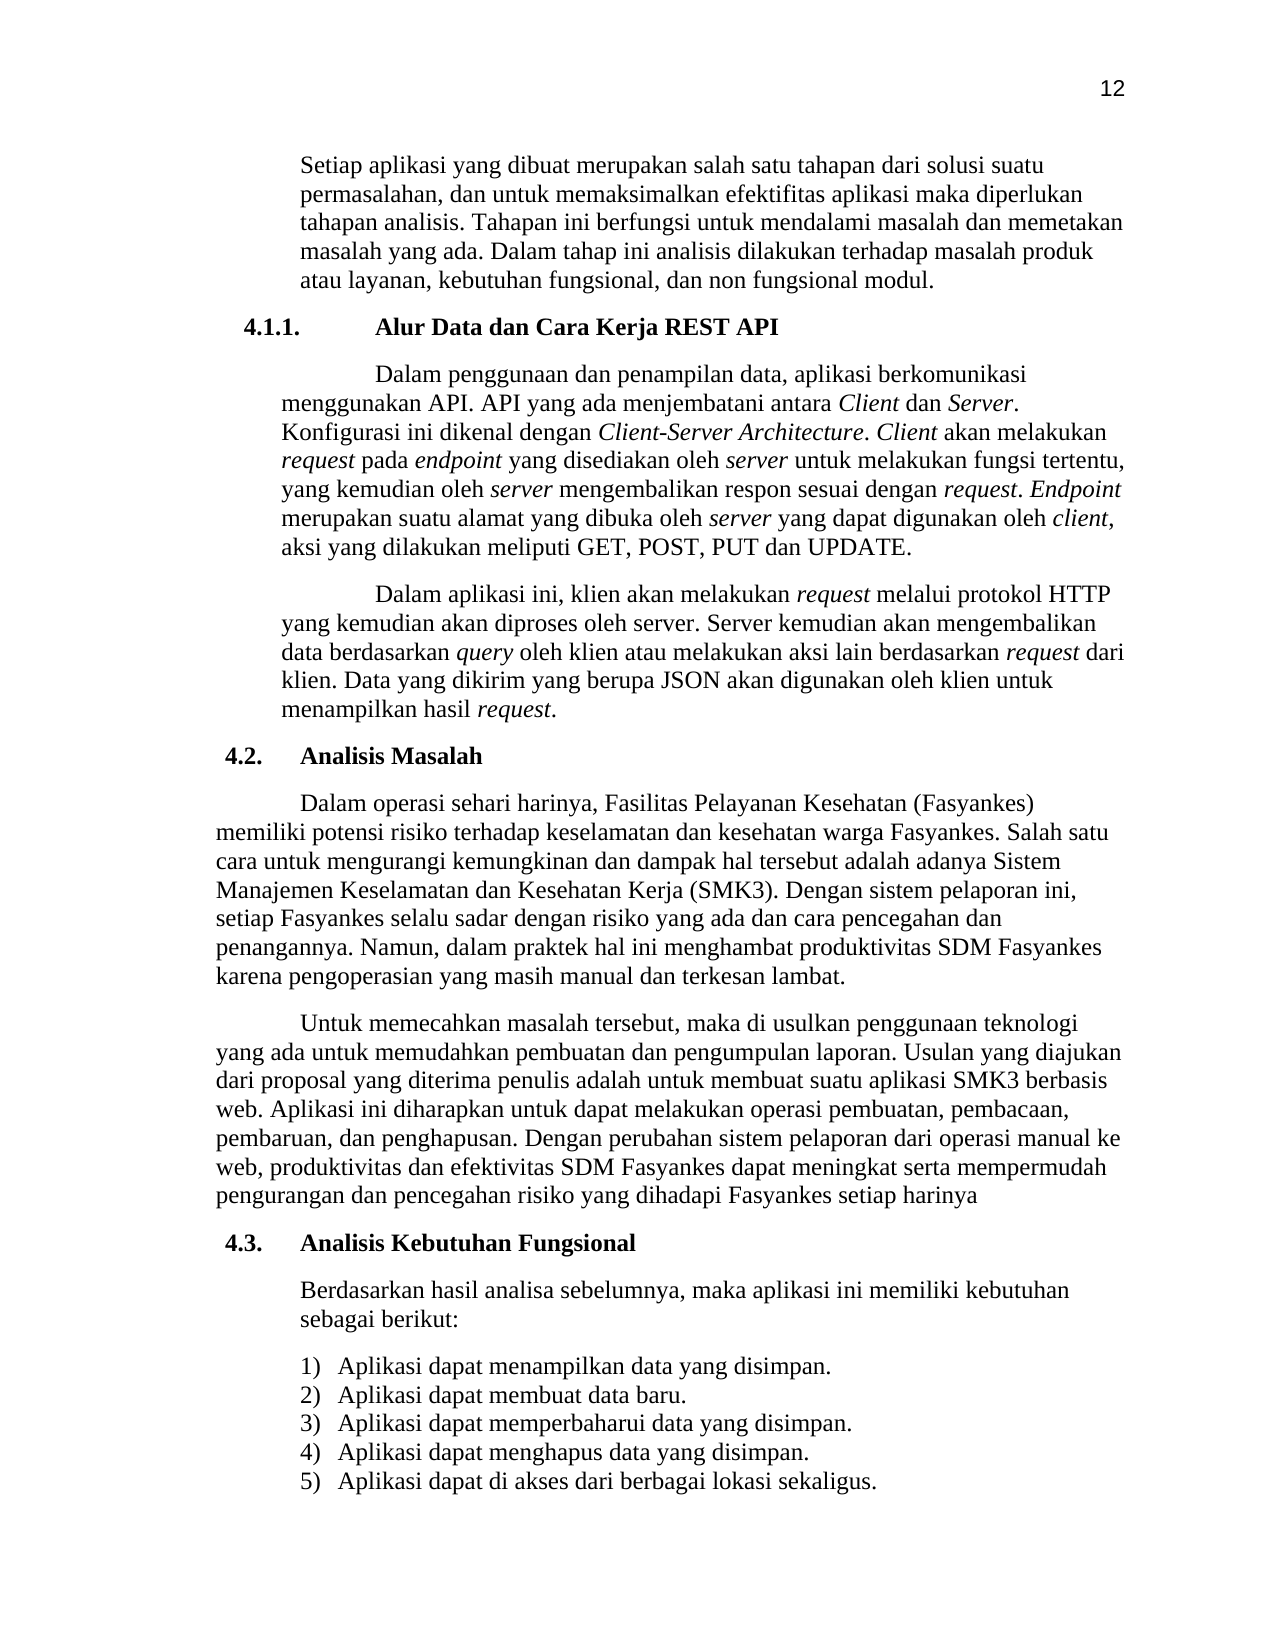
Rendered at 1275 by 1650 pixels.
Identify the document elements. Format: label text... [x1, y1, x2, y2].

text Setiap aplikasi yang dibuat merupakan salah satu tahapan dari solusi suatu permasalahan, dan untuk memaksimalkan efektifitas aplikasi maka diperlukan tahapan analisis. Tahapan ini berfungsi untuk mendalami masalah dan memetakan masalah yang ada. Dalam tahap ini analisis dilakukan terhadap masalah produk atau layanan, kebutuhan fungsional, dan non fungsional modul. [300, 150, 1125, 294]
list Aplikasi dapat di akses dari berbagai lokasi sekaligus. [300, 1466, 1125, 1495]
list Analisis Kebutuhan Fungsional [262, 1228, 1125, 1257]
list Alur Data dan Cara Kerja REST API [262, 312, 1125, 341]
text Untuk memecahkan masalah tersebut, maka di usulkan penggunaan teknologi yang ada untuk memudahkan pembuatan dan pengumpulan laporan. Usulan yang diajukan dari proposal yang diterima penulis adalah untuk membuat suatu aplikasi SMK3 berbasis web. Aplikasi ini diharapkan untuk dapat melakukan operasi pembuatan, pembacaan, pembaruan, dan penghapusan. Dengan perubahan sistem pelaporan dari operasi manual ke web, produktivitas dan efektivitas SDM Fasyankes dapat meningkat serta mempermudah pengurangan dan pencegahan risiko yang dihadapi Fasyankes setiap harinya [216, 1008, 1125, 1209]
text Berdasarkan hasil analisa sebelumnya, maka aplikasi ini memiliki kebutuhan sebagai berikut: [300, 1275, 1125, 1332]
list Aplikasi dapat menghapus data yang disimpan. [300, 1437, 1125, 1466]
list Analisis Masalah [262, 741, 1125, 770]
text Dalam operasi sehari harinya, Fasilitas Pelayanan Kesehatan (Fasyankes) memiliki potensi risiko terhadap keselamatan dan kesehatan warga Fasyankes. Salah satu cara untuk mengurangi kemungkinan dan dampak hal tersebut adalah adanya Sistem Manajemen Keselamatan dan Kesehatan Kerja (SMK3). Dengan sistem pelaporan ini, setiap Fasyankes selalu sadar dengan risiko yang ada dan cara pencegahan dan penangannya. Namun, dalam praktek hal ini menghambat produktivitas SDM Fasyankes karena pengoperasian yang masih manual dan terkesan lambat. [216, 788, 1125, 990]
text Dalam penggunaan dan penampilan data, aplikasi berkomunikasi menggunakan API. API yang ada menjembatani antara Client dan Server. Konfigurasi ini dikenal dengan Client-Server Architecture. Client akan melakukan request pada endpoint yang disediakan oleh server untuk melakukan fungsi tertentu, yang kemudian oleh server mengembalikan respon sesuai dengan request. Endpoint merupakan suatu alamat yang dibuka oleh server yang dapat digunakan oleh client, aksi yang dilakukan meliputi GET, POST, PUT dan UPDATE. [281, 359, 1125, 561]
list Aplikasi dapat memperbaharui data yang disimpan. [300, 1408, 1125, 1437]
list Aplikasi dapat menampilkan data yang disimpan. [300, 1351, 1125, 1380]
text Dalam aplikasi ini, klien akan melakukan request melalui protokol HTTP yang kemudian akan diproses oleh server. Server kemudian akan mengembalikan data berdasarkan query oleh klien atau melakukan aksi lain berdasarkan request dari klien. Data yang dikirim yang berupa JSON akan digunakan oleh klien untuk menampilkan hasil request. [281, 579, 1125, 723]
list Aplikasi dapat membuat data baru. [300, 1380, 1125, 1408]
